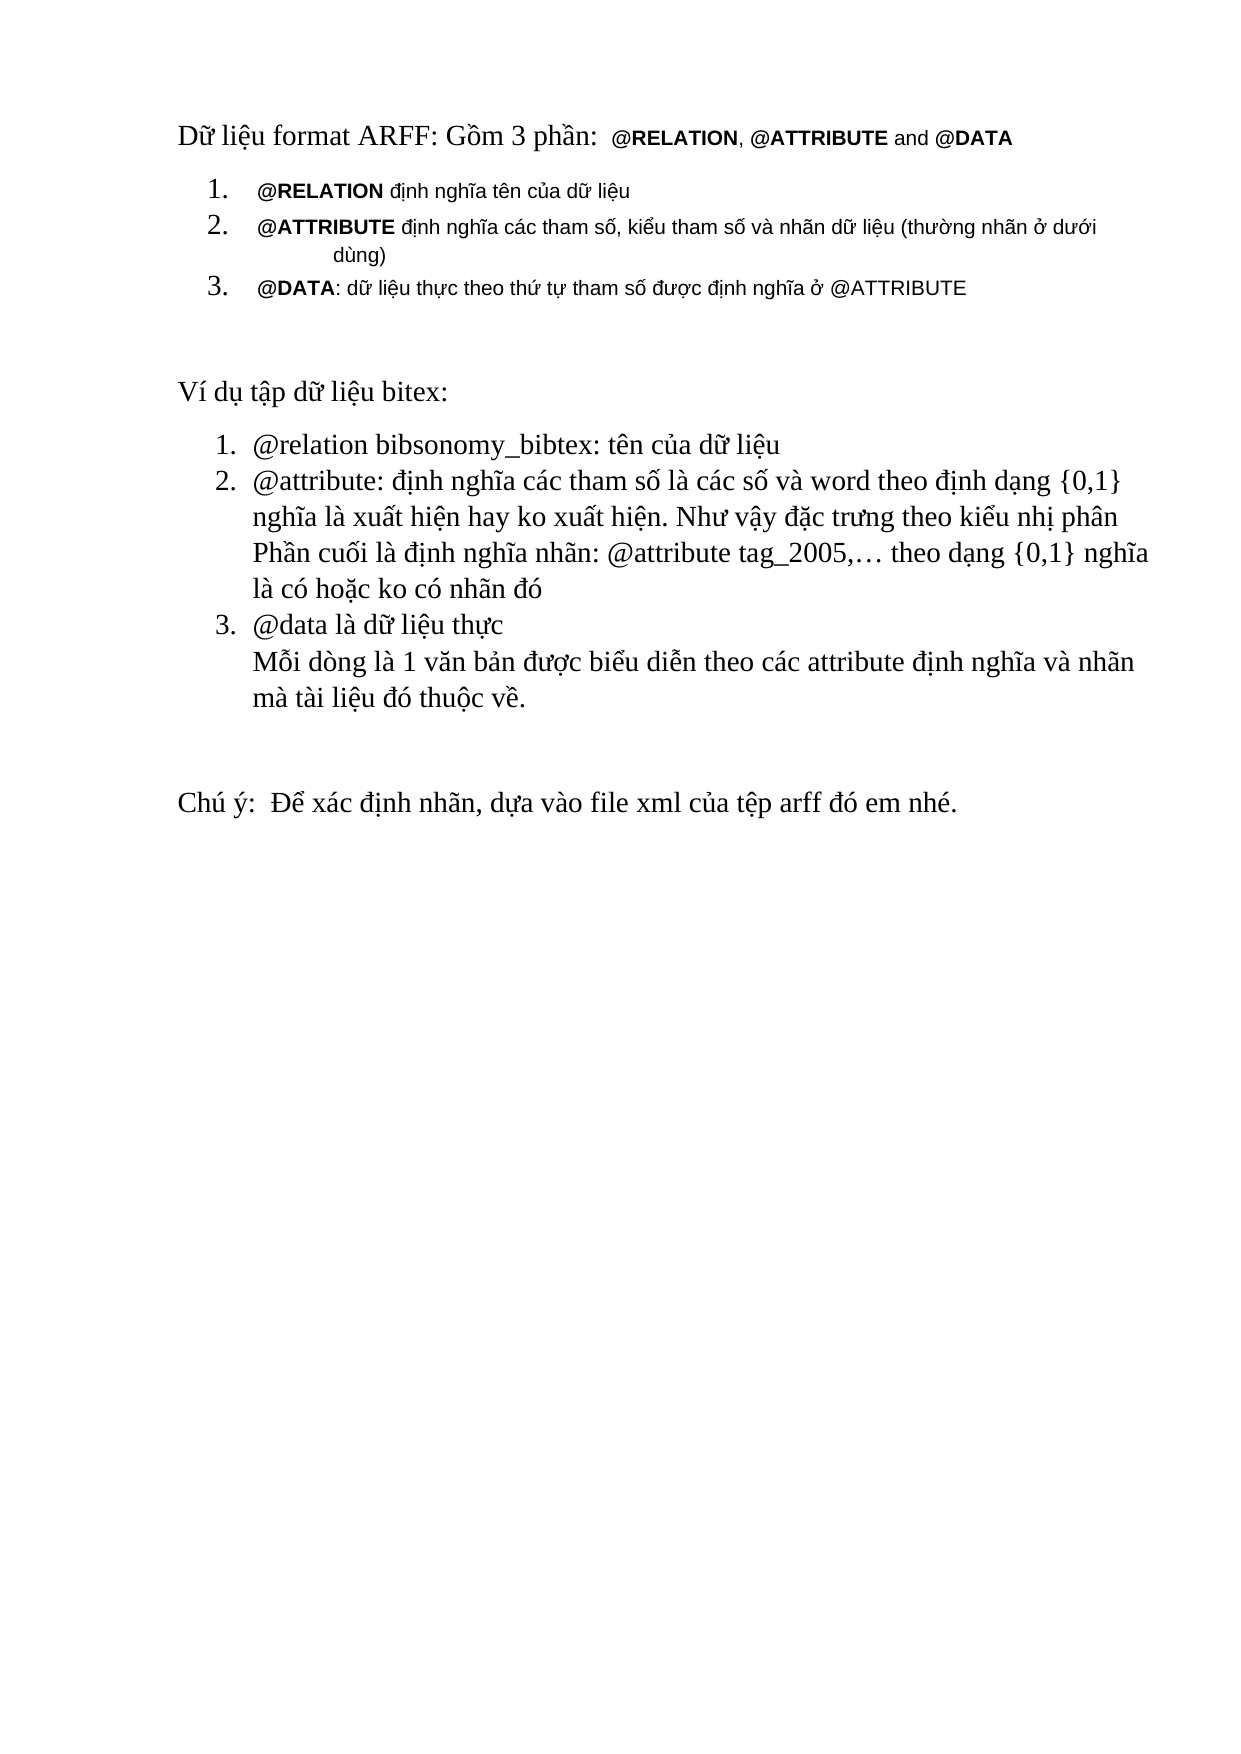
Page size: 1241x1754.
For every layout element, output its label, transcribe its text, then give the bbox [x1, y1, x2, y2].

list Mỗi dòng là 1 văn bản được biểu diễn theo các attribute định nghĩa và nhãn mà tài liệu đó thuộc về. [252, 644, 1152, 713]
list @RELATION định nghĩa tên của dữ liệu [207, 171, 1152, 204]
list @DATA: dữ liệu thực theo thứ tự tham số được định nghĩa ở @ATTRIBUTE [207, 268, 1152, 302]
list @attribute: định nghĩa các tham số là các số và word theo định dạng {0,1} nghĩa là xuất hiện hay ko xuất hiện. Như vậy đặc trưng theo kiểu nhị phân [215, 463, 1152, 533]
text Dữ liệu format ARFF: Gồm 3 phần: @RELATION, @ATTRIBUTE and @DATA [177, 118, 1152, 152]
list @data là dữ liệu thực [215, 607, 1152, 641]
list @relation bibsonomy_bibtex: tên của dữ liệu [215, 427, 1152, 460]
text Chú ý: Để xác định nhãn, dựa vào file xml của tệp arff đó em nhé. [177, 785, 1152, 819]
list Phần cuối là định nghĩa nhãn: @attribute tag_2005,… theo dạng {0,1} nghĩa là có hoặc ko có nhãn đó [252, 535, 1152, 605]
text Ví dụ tập dữ liệu bitex: [177, 374, 1152, 407]
list @ATTRIBUTE định nghĩa các tham số, kiểu tham số và nhãn dữ liệu (thường nhãn ở dưới dùng) [207, 207, 1152, 266]
